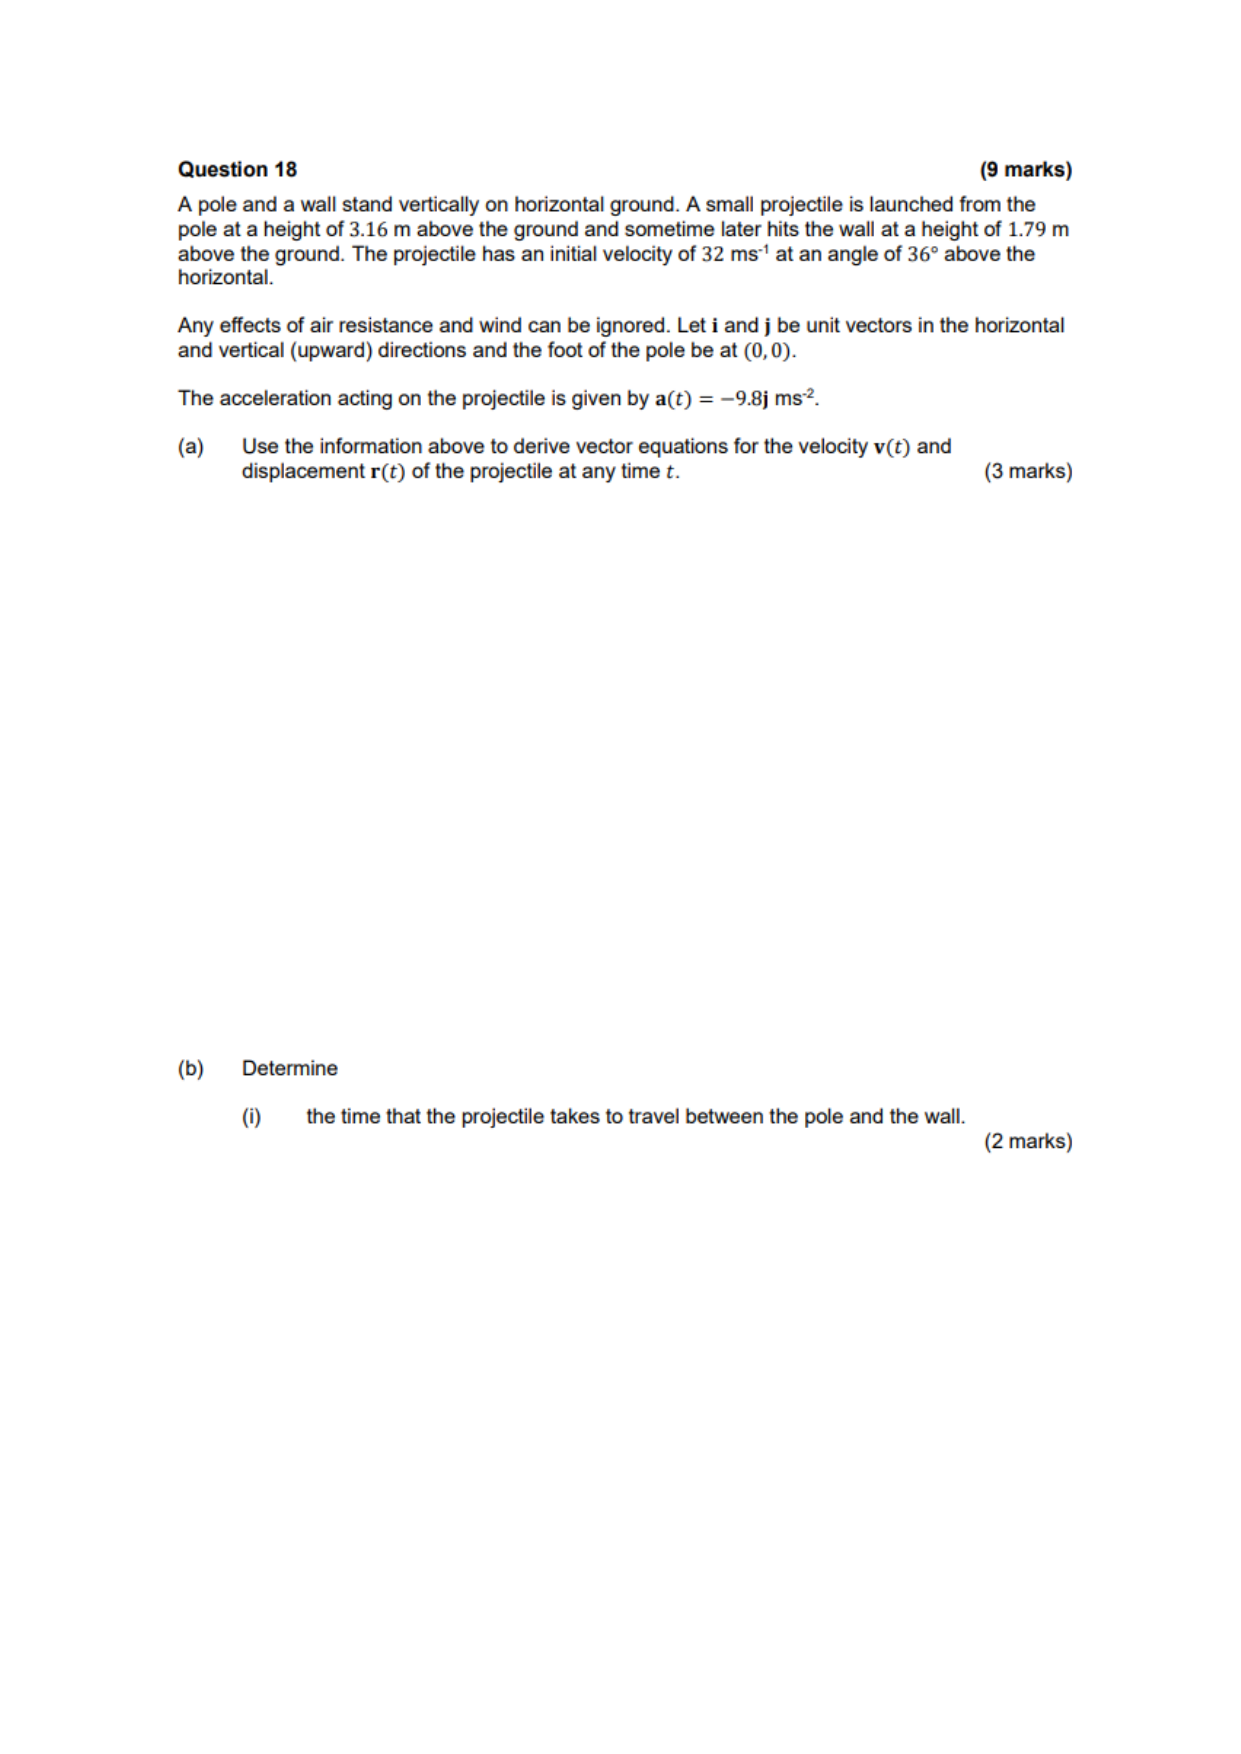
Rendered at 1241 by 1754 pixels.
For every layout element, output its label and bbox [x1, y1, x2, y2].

picture [150, 150, 1091, 1246]
